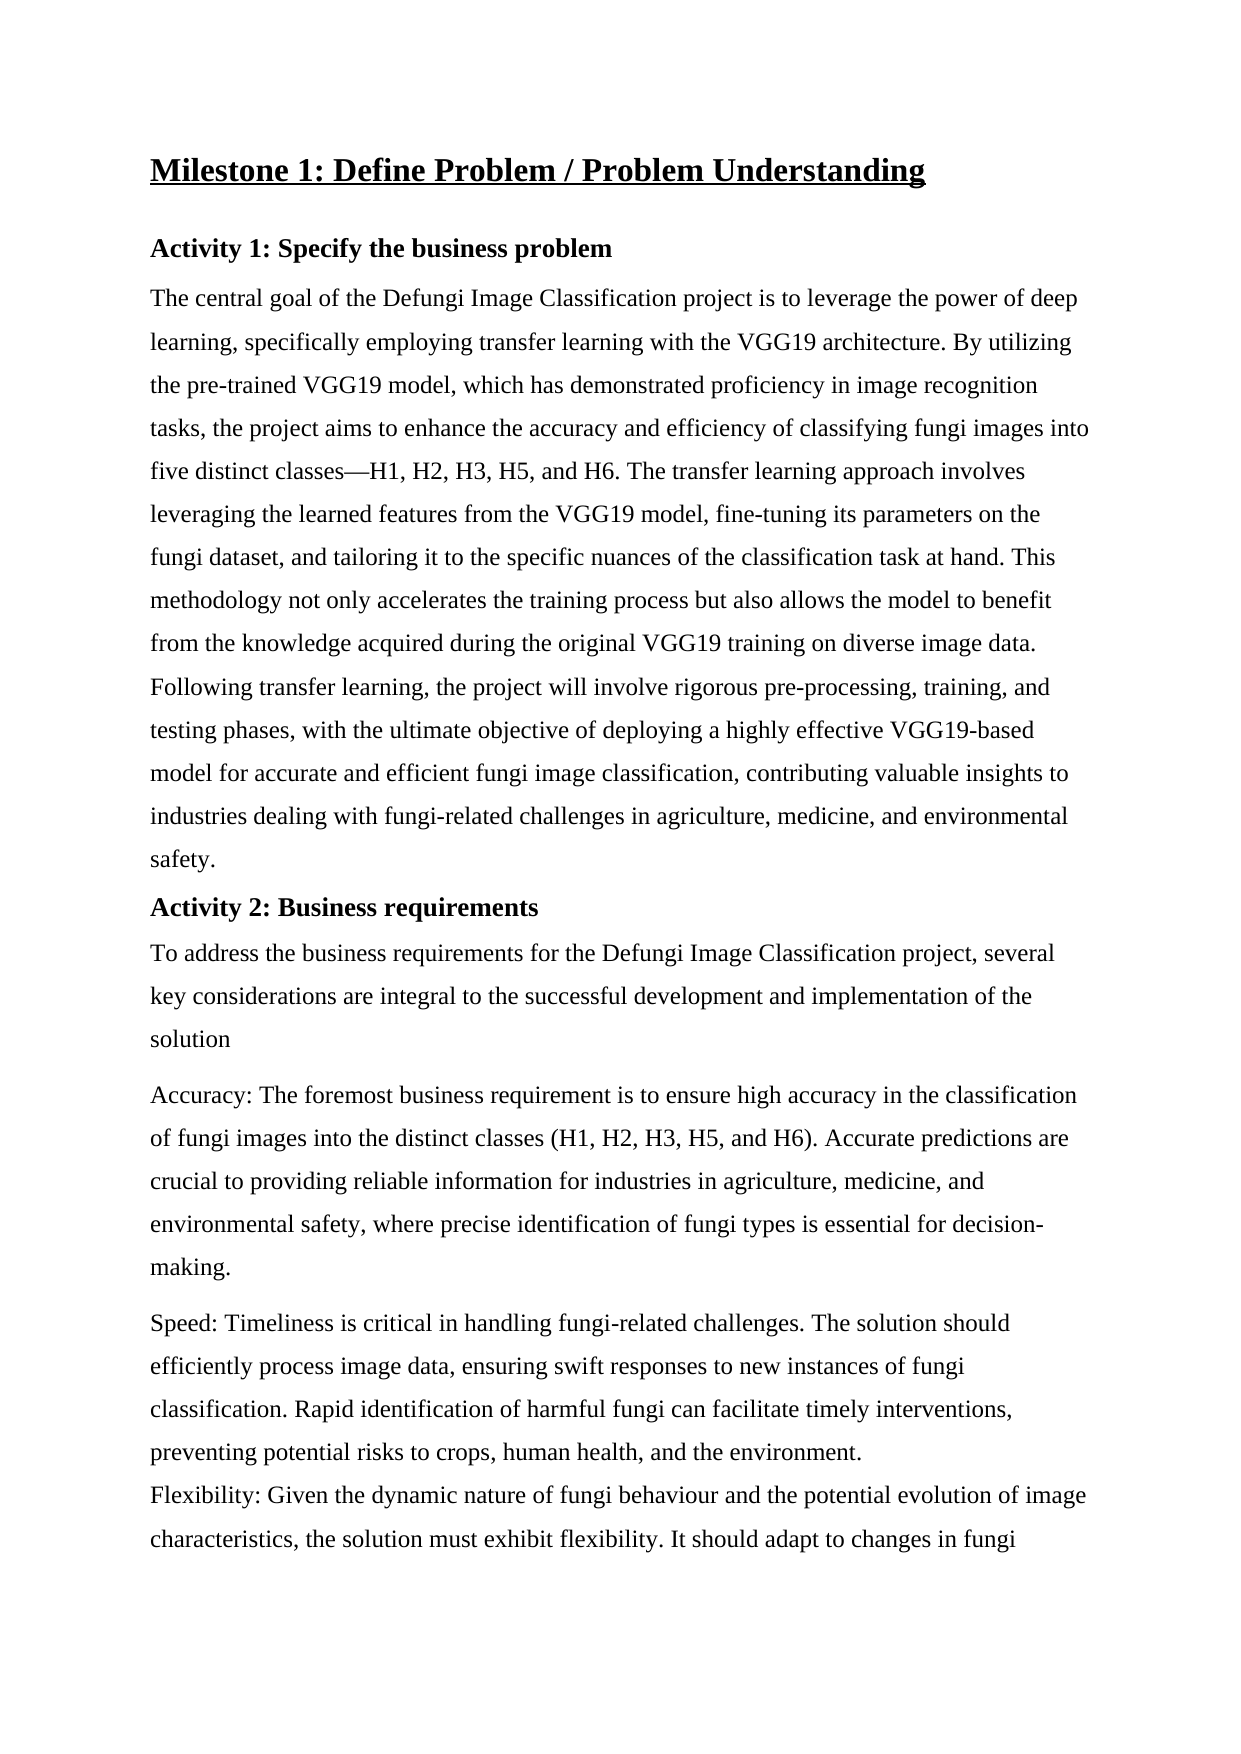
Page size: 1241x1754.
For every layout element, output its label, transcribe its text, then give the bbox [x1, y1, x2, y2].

subtitle The central goal of the Defungi Image Classification project is to leverage the power of deep learning, specifically employing transfer learning with the VGG19 architecture. By utilizing the pre-trained VGG19 model, which has demonstrated proficiency in image recognition tasks, the project aims to enhance the accuracy and efficiency of classifying fungi images into five distinct classes—H1, H2, H3, H5, and H6. The transfer learning approach involves leveraging the learned features from the VGG19 model, fine-tuning its parameters on the fungi dataset, and tailoring it to the specific nuances of the classification task at hand. This methodology not only accelerates the training process but also allows the model to benefit from the knowledge acquired during the original VGG19 training on diverse image data. Following transfer learning, the project will involve rigorous pre-processing, training, and testing phases, with the ultimate objective of deploying a highly effective VGG19-based model for accurate and efficient fungi image classification, contributing valuable insights to industries dealing with fungi-related challenges in agriculture, medicine, and environmental safety. [150, 283, 1090, 873]
subtitle Activity 2: Business requirements [150, 891, 1090, 922]
subtitle Activity 1: Specify the business problem [150, 233, 1090, 264]
text To address the business requirements for the Defungi Image Classification project, several key considerations are integral to the successful development and implementation of the solution [150, 938, 1090, 1053]
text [150, 1308, 1090, 1552]
text Accuracy: The foremost business requirement is to ensure high accuracy in the classification of fungi images into the distinct classes (H1, H2, H3, H5, and H6). Accurate predictions are crucial to providing reliable information for industries in agriculture, medicine, and environmental safety, where precise identification of fungi types is essential for decision-making. [150, 1080, 1090, 1281]
subtitle Milestone 1: Define Problem / Problem Understanding [150, 150, 1090, 188]
